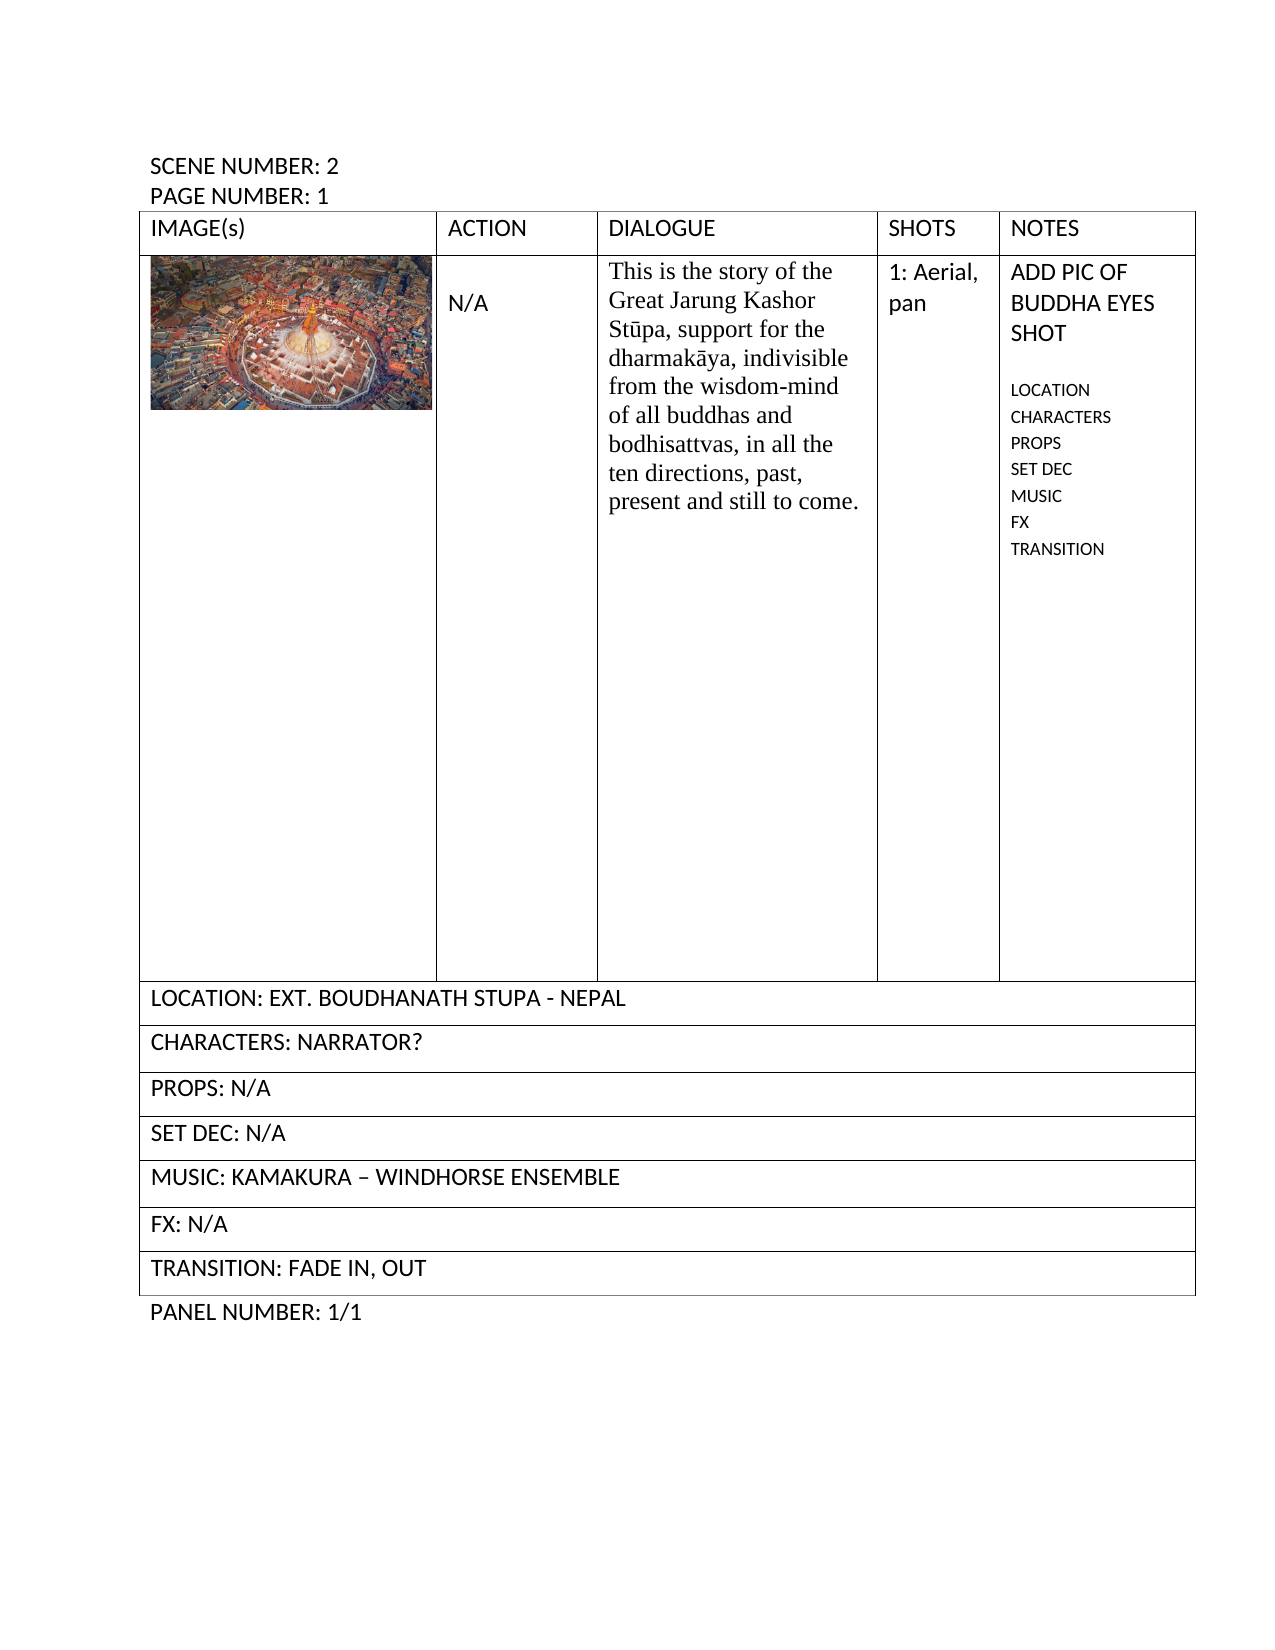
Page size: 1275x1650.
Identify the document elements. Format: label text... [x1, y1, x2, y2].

table_cell CHARACTERS: NARRATOR? [140, 1026, 1195, 1072]
table_header DIALOGUE [598, 212, 877, 255]
picture [150, 256, 433, 410]
text PANEL NUMBER: 1/1 [150, 1296, 1125, 1327]
table_cell 1: Aerial, pan [878, 256, 999, 981]
table_cell FX: N/A [140, 1208, 1195, 1251]
table_header IMAGE(s) [140, 212, 436, 255]
table_header ACTION [437, 212, 597, 255]
table_cell [140, 256, 436, 981]
text SCENE NUMBER: 2 PAGE NUMBER: 1 [150, 150, 1125, 211]
table_cell TRANSITION: FADE IN, OUT [140, 1252, 1195, 1295]
table_cell PROPS: N/A [140, 1073, 1195, 1116]
table_cell ADD PIC OF BUDDHA EYES SHOT LOCATION CHARACTERS PROPS SET DEC MUSIC FX TRANSITION [1000, 256, 1195, 981]
table_cell This is the story of the Great Jarung Kashor Stūpa, support for the dharmakāya, indivisible from the wisdom-mind of all buddhas and bodhisattvas, in all the ten directions, past, present and still to come. [598, 256, 877, 981]
table_cell N/A [437, 256, 597, 981]
table_header NOTES [1000, 212, 1195, 255]
table_cell SET DEC: N/A [140, 1117, 1195, 1160]
table_cell LOCATION: EXT. BOUDHANATH STUPA - NEPAL [140, 982, 1195, 1025]
table_cell MUSIC: KAMAKURA – WINDHORSE ENSEMBLE [140, 1161, 1195, 1207]
table_header SHOTS [878, 212, 999, 255]
